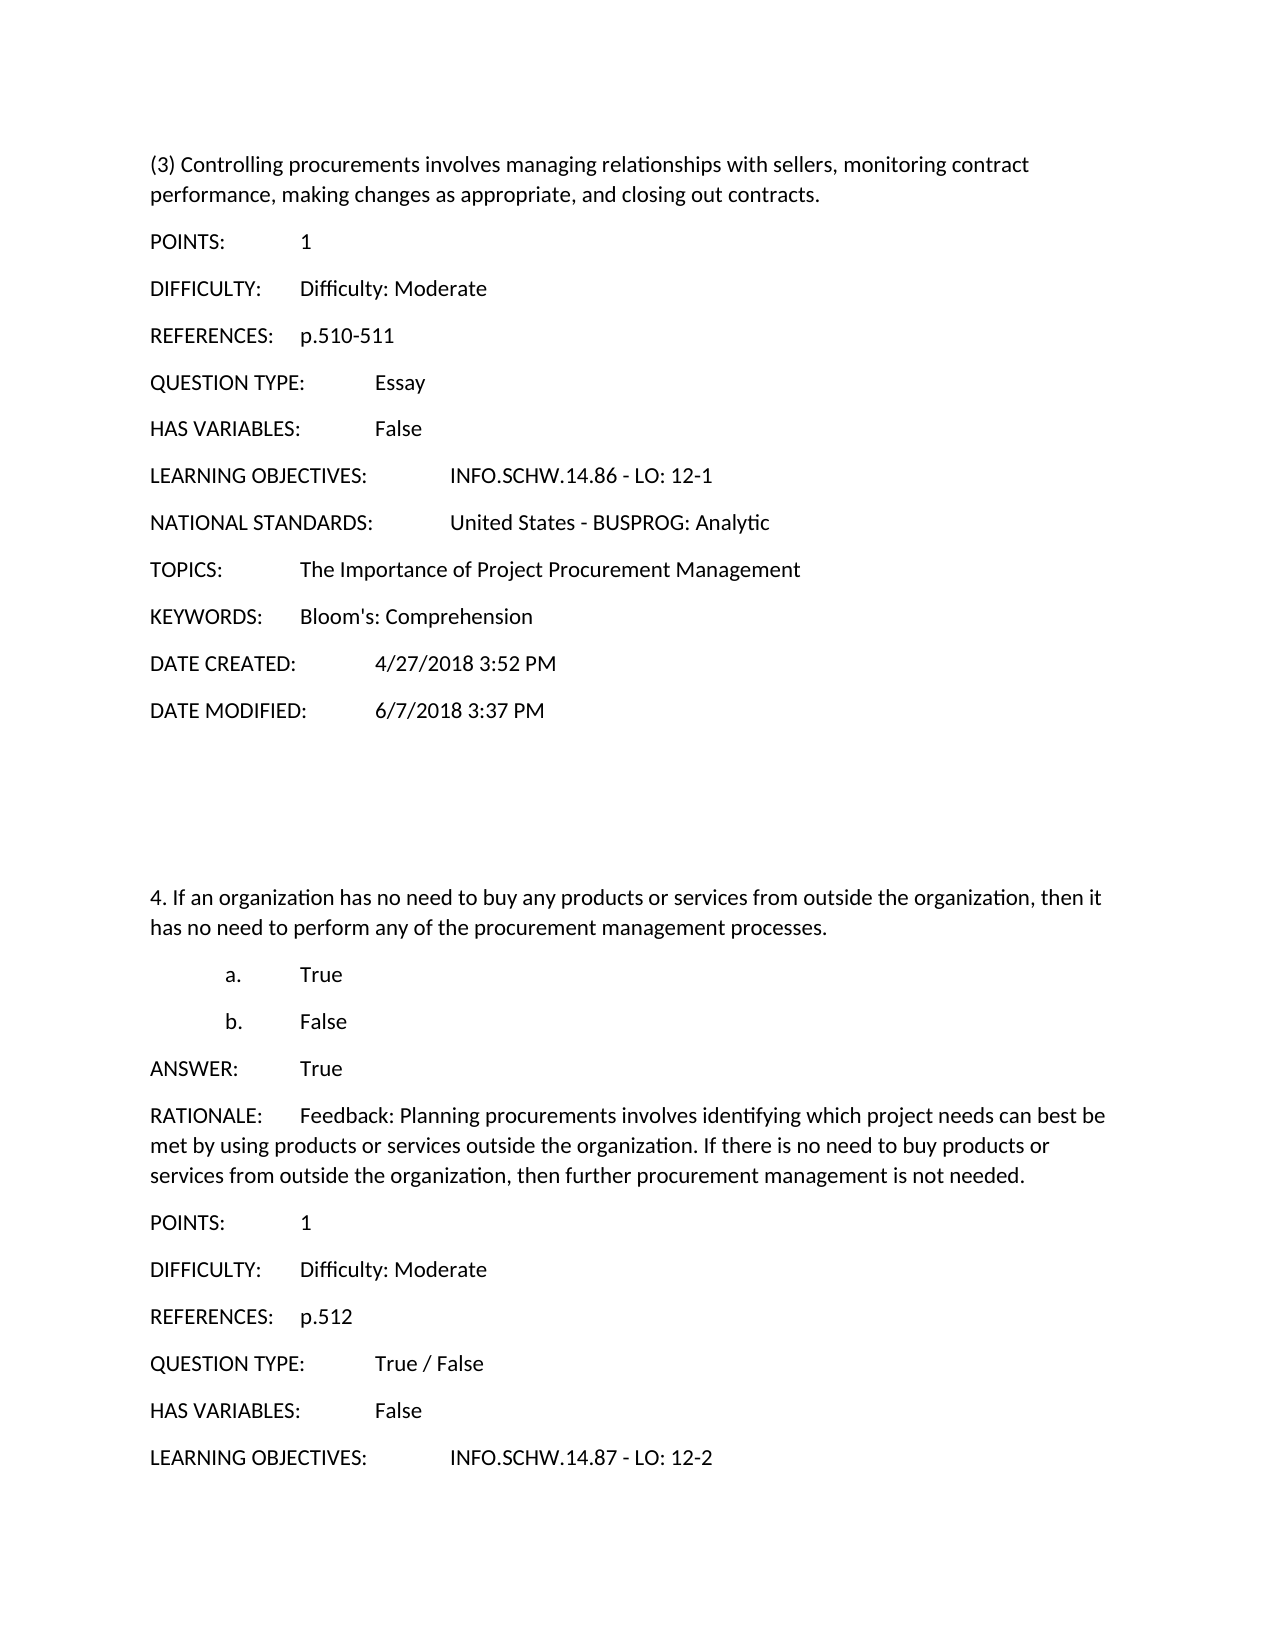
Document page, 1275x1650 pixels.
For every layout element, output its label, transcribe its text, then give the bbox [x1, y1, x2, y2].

text KEYWORDS: Bloom's: Comprehension [150, 602, 1125, 630]
text DATE CREATED: 4/27/2018 3:52 PM [150, 649, 1125, 677]
text POINTS: 1 [150, 227, 1125, 255]
text a. True [150, 960, 1125, 988]
text HAS VARIABLES: False [150, 1396, 1125, 1424]
text NATIONAL STANDARDS: United States - BUSPROG: Analytic [150, 508, 1125, 536]
text HAS VARIABLES: False [150, 414, 1125, 443]
text LEARNING OBJECTIVES: INFO.SCHW.14.87 - LO: 12-2 [150, 1443, 1125, 1471]
text b. False [150, 1007, 1125, 1035]
text DATE MODIFIED: 6/7/2018 3:37 PM [150, 696, 1125, 724]
text POINTS: 1 [150, 1208, 1125, 1236]
text (3) Controlling procurements involves managing relationships with sellers, monitoring contract performance, making changes as appropriate, and closing out contracts. [150, 150, 1125, 208]
text REFERENCES: p.512 [150, 1302, 1125, 1330]
text QUESTION TYPE: True / False [150, 1349, 1125, 1377]
text DIFFICULTY: Difficulty: Moderate [150, 1255, 1125, 1283]
text RATIONALE: Feedback: Planning procurements involves identifying which project needs can best be met by using products or services outside the organization. If there is no need to buy products or services from outside the organization, then further procurement management is not needed. [150, 1101, 1125, 1189]
text LEARNING OBJECTIVES: INFO.SCHW.14.86 - LO: 12-1 [150, 461, 1125, 489]
text DIFFICULTY: Difficulty: Moderate [150, 274, 1125, 302]
text TOPICS: The Importance of Project Procurement Management [150, 555, 1125, 583]
text ANSWER: True [150, 1054, 1125, 1082]
text 4. If an organization has no need to buy any products or services from outside the organization, then it has no need to perform any of the procurement management processes. [150, 883, 1125, 942]
text REFERENCES: p.510-511 [150, 321, 1125, 349]
text QUESTION TYPE: Essay [150, 368, 1125, 396]
